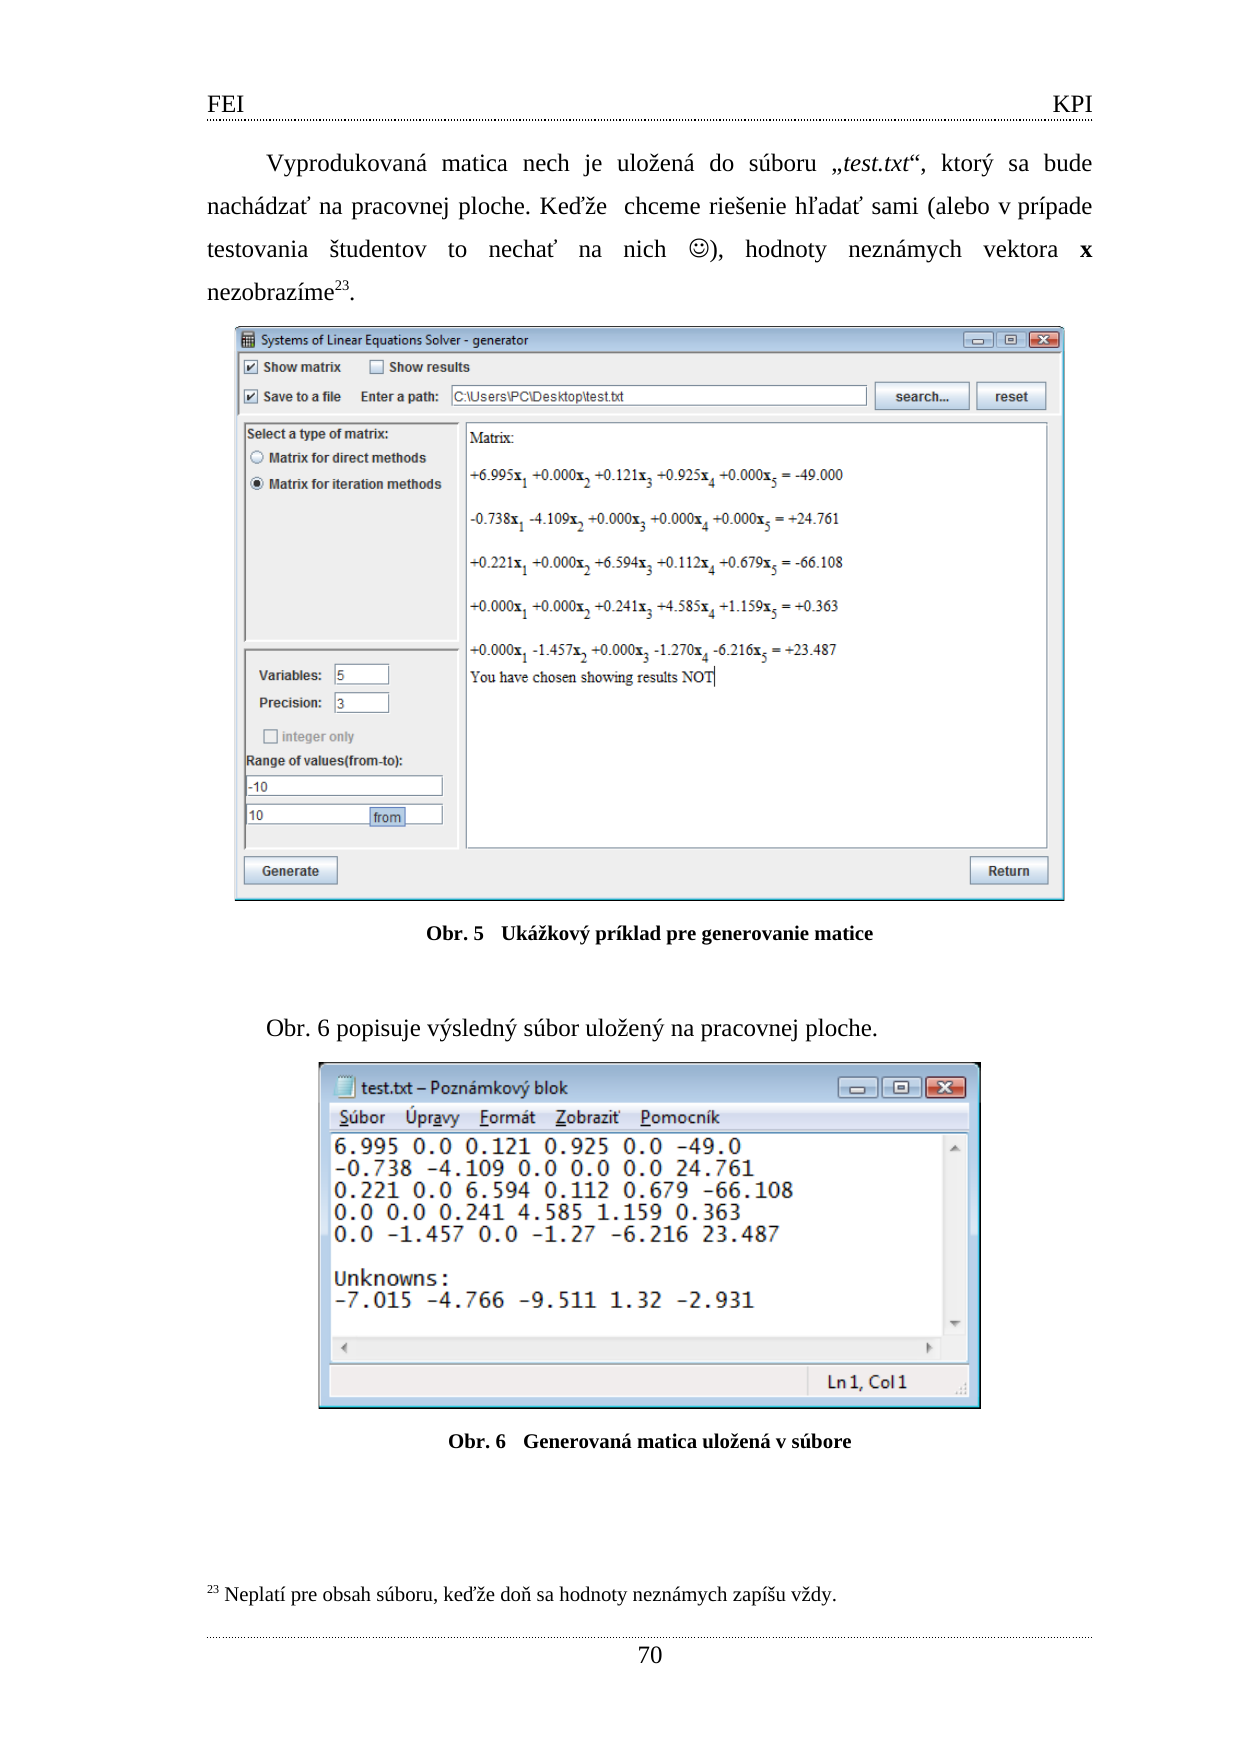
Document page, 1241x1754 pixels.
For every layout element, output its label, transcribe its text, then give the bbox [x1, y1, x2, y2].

text Vyprodukovaná matica nech je uložená do súboru „test.txt“, ktorý sa bude nachádzať na pracovnej ploche. Keďže chceme riešenie hľadať sami (alebo v prípade testovania študentov to nechať na nich ), hodnoty neznámych vektora x nezobrazíme. [207, 148, 1092, 306]
picture [234, 326, 1065, 901]
picture [318, 1062, 981, 1409]
text Obr. 16 popisuje výsledný súbor uložený na pracovnej ploche. [207, 1013, 1092, 1042]
